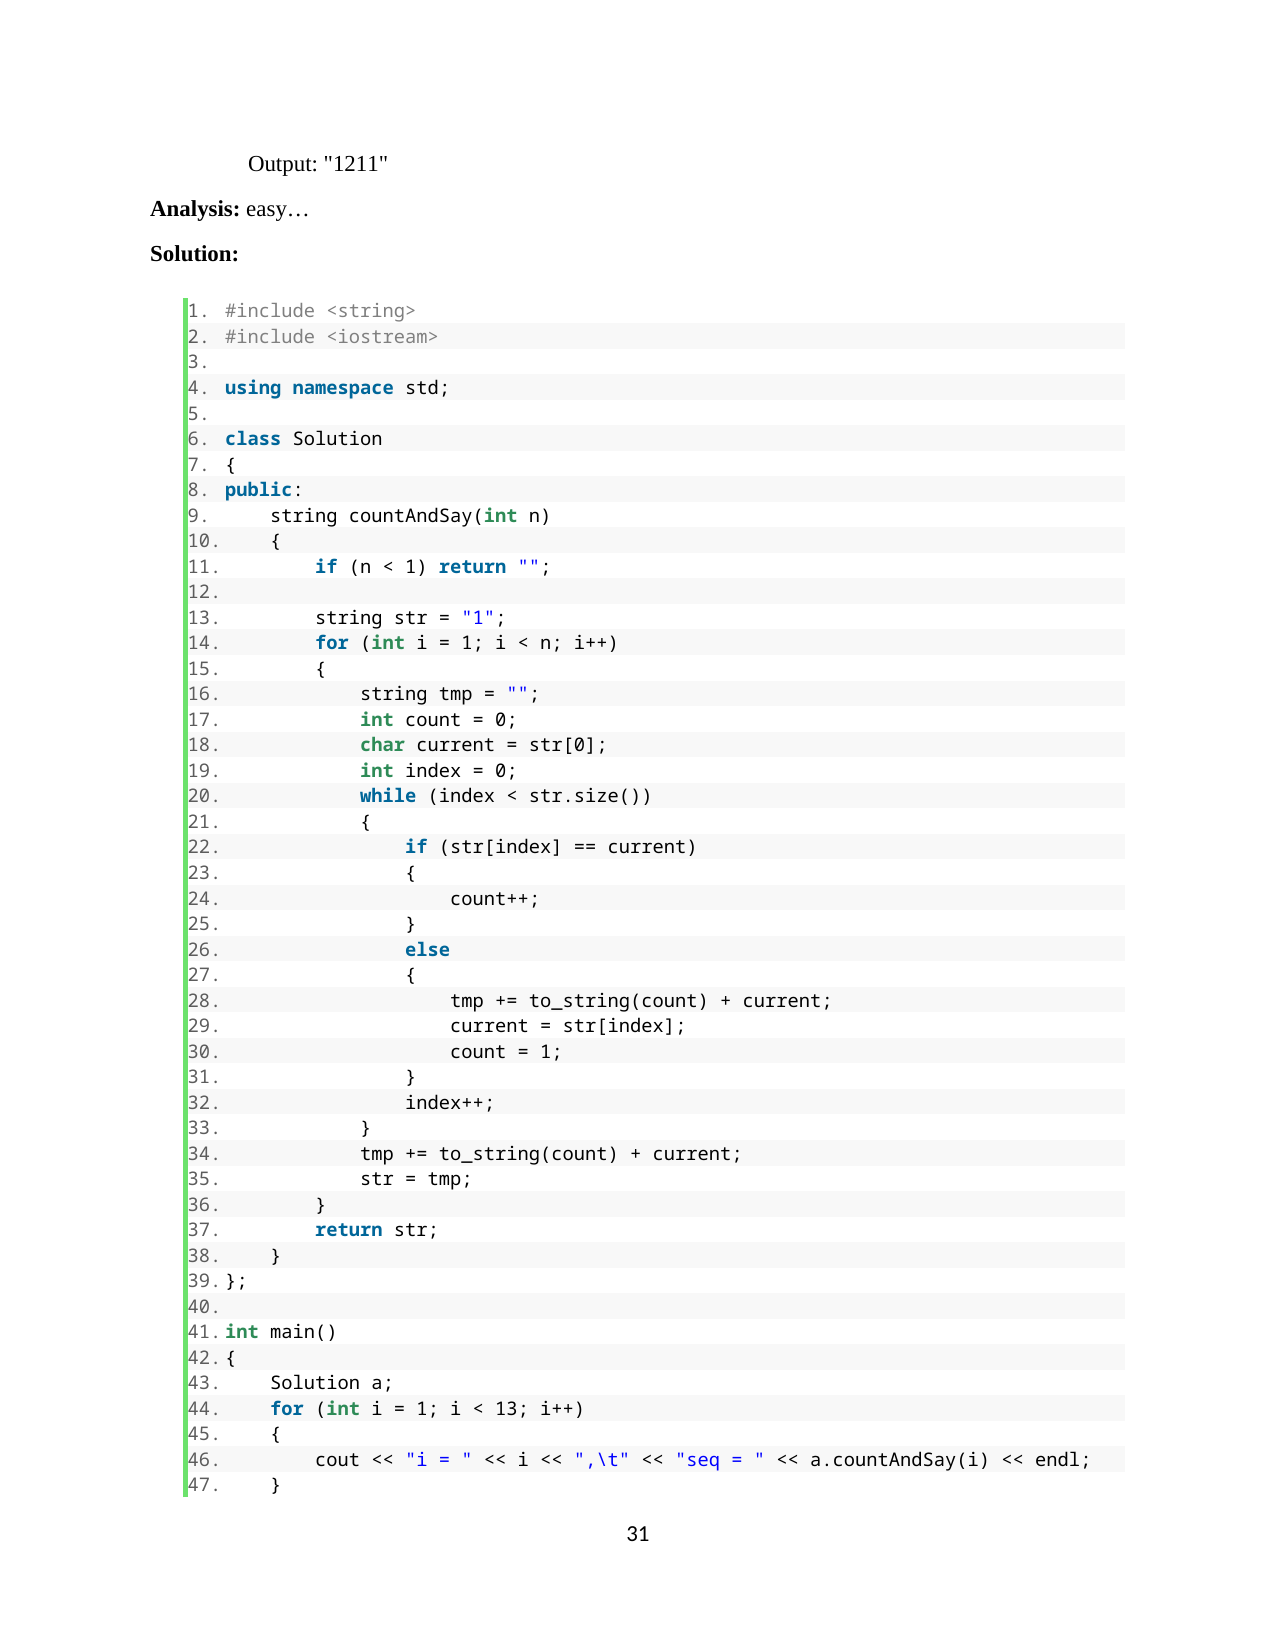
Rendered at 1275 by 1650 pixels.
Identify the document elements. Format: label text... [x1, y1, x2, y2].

list for (int i = 1; i < n; i++) [188, 629, 1125, 655]
list using namespace std; [188, 374, 1125, 400]
list tmp += to_string(count) + current; [188, 987, 1125, 1012]
list count++; [188, 885, 1125, 910]
text Solution: [150, 240, 1125, 267]
list int count = 0; [188, 706, 1125, 732]
list { [188, 655, 1125, 681]
list } [188, 1191, 1125, 1217]
list int index = 0; [188, 757, 1125, 783]
list } [188, 1114, 1125, 1140]
list #include <string> [188, 298, 1125, 323]
list return str; [188, 1217, 1125, 1242]
list } [188, 1242, 1125, 1268]
list { [188, 808, 1125, 834]
list class Solution [188, 425, 1125, 451]
text Analysis: easy… [150, 195, 1125, 221]
list }; [188, 1268, 1125, 1293]
list { [188, 451, 1125, 476]
list { [188, 1344, 1125, 1370]
text Output: "1211" [150, 150, 1125, 176]
list if (n < 1) return ""; [188, 553, 1125, 578]
list { [188, 1421, 1125, 1446]
list string countAndSay(int n) [188, 502, 1125, 527]
list while (index < str.size()) [188, 783, 1125, 808]
list count = 1; [188, 1038, 1125, 1063]
list } [188, 910, 1125, 936]
list { [188, 961, 1125, 987]
list else [188, 936, 1125, 961]
list { [188, 527, 1125, 553]
list } [188, 1472, 1125, 1497]
list cout << "i = " << i << ",\t" << "seq = " << a.countAndSay(i) << endl; [188, 1446, 1125, 1472]
list #include <iostream> [188, 323, 1125, 349]
list Solution a; [188, 1370, 1125, 1395]
list char current = str[0]; [188, 732, 1125, 757]
list public: [188, 476, 1125, 502]
list str = tmp; [188, 1166, 1125, 1191]
list int main() [188, 1319, 1125, 1344]
list string str = "1"; [188, 604, 1125, 629]
list { [188, 859, 1125, 885]
list if (str[index] == current) [188, 834, 1125, 859]
list index++; [188, 1089, 1125, 1114]
list for (int i = 1; i < 13; i++) [188, 1395, 1125, 1421]
list tmp += to_string(count) + current; [188, 1140, 1125, 1166]
list } [188, 1063, 1125, 1089]
list current = str[index]; [188, 1012, 1125, 1038]
list string tmp = ""; [188, 681, 1125, 706]
